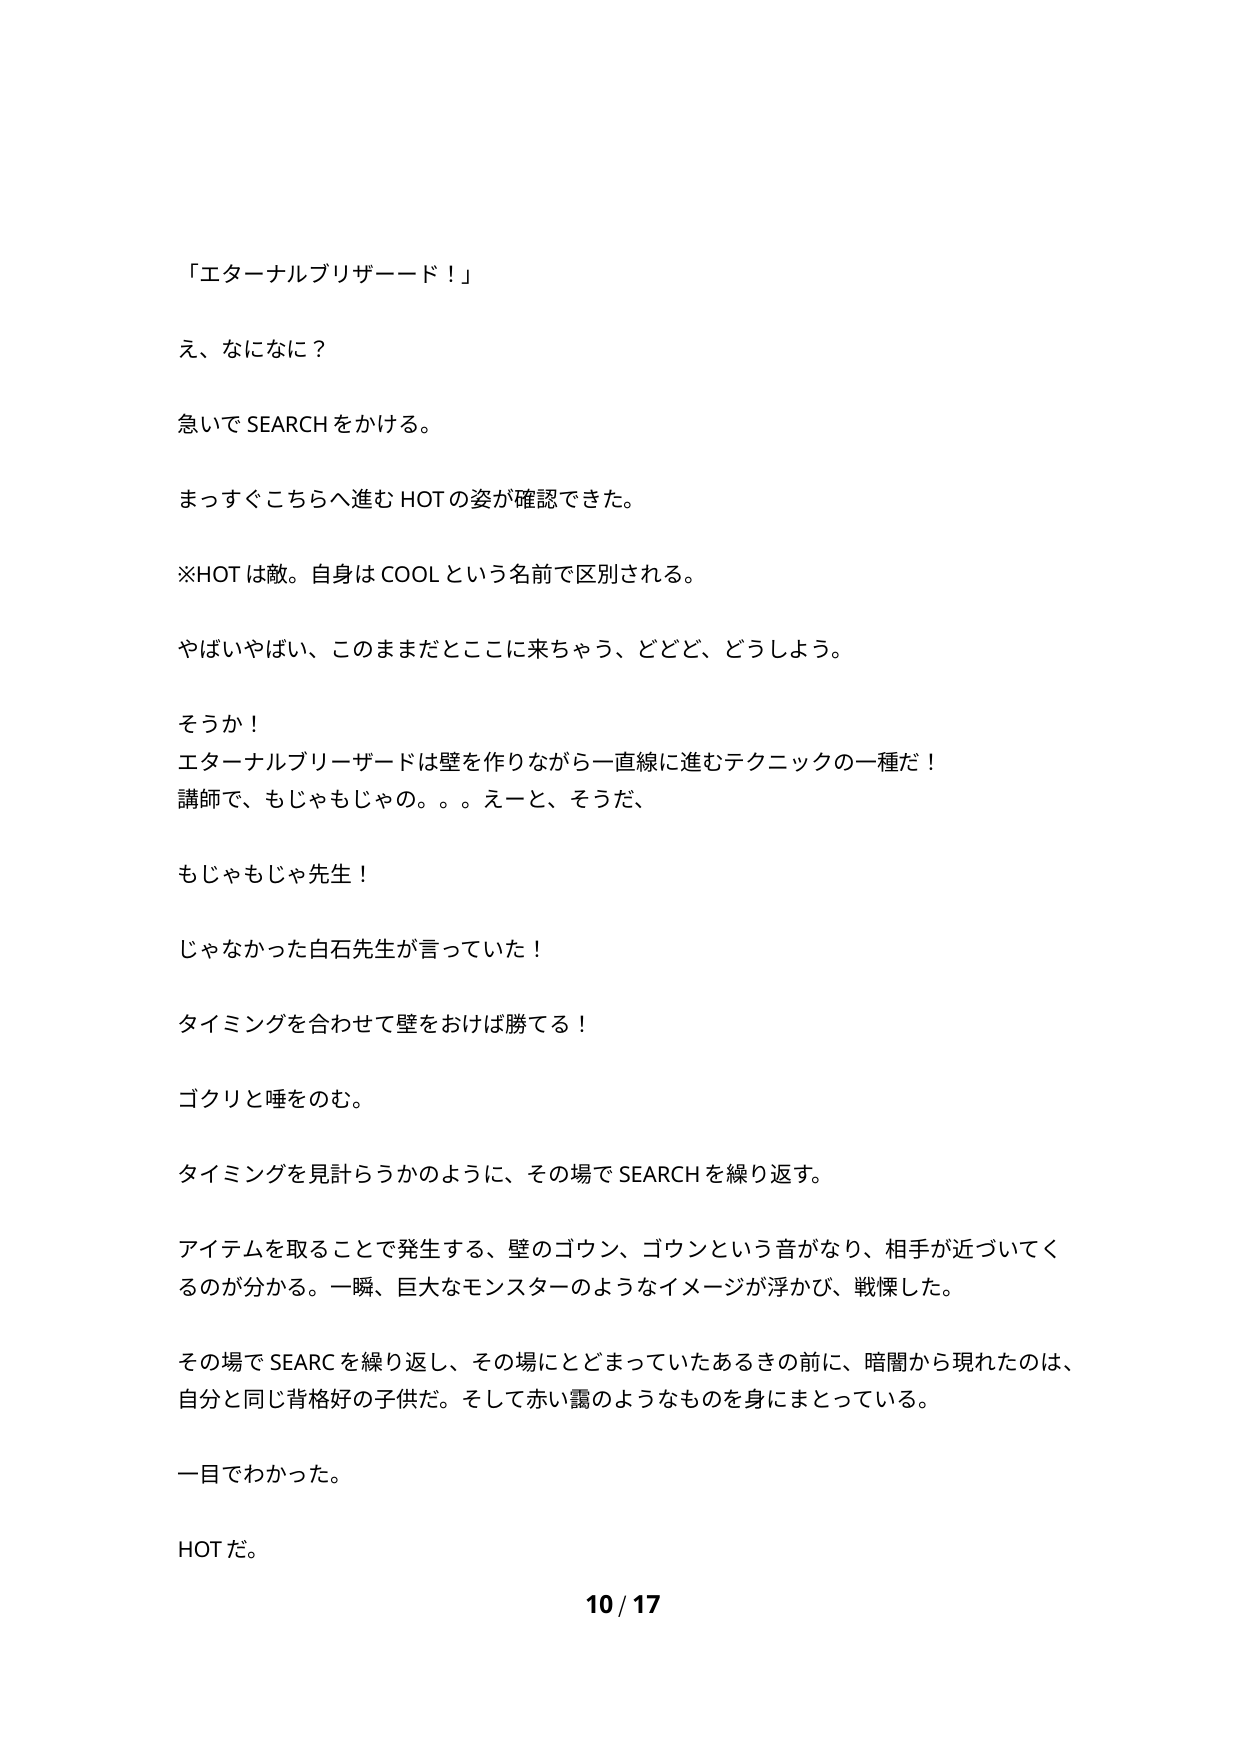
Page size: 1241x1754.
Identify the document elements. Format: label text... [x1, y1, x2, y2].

text タイミングを合わせて壁をおけば勝てる！ [177, 1004, 1063, 1042]
text もじゃもじゃ先生！ [177, 854, 1063, 892]
text 「エターナルブリザーード！」 [177, 254, 1063, 292]
text やばいやばい、このままだとここに来ちゃう、どどど、どうしよう。 [177, 629, 1063, 667]
text じゃなかった白石先生が言っていた！ [177, 929, 1063, 967]
text そうか！ [177, 704, 1063, 742]
text ゴクリと唾をのむ。 [177, 1079, 1063, 1117]
text 急いでSEARCHをかける。 [177, 404, 1063, 442]
text まっすぐこちらへ進むHOTの姿が確認できた。 [177, 479, 1063, 517]
text アイテムを取ることで発生する、壁のゴウン、ゴウンという音がなり、相手が近づいてくるのが分かる。一瞬、巨大なモンスターのようなイメージが浮かび、戦慄した。 [177, 1229, 1063, 1304]
text え、なになに？ [177, 329, 1063, 367]
text 一目でわかった。 [177, 1454, 1063, 1492]
text エターナルブリーザードは壁を作りながら一直線に進むテクニックの一種だ！ [177, 742, 1063, 779]
text タイミングを見計らうかのように、その場でSEARCHを繰り返す。 [177, 1154, 1063, 1192]
text HOTだ。 [177, 1529, 1063, 1567]
text 講師で、もじゃもじゃの。。。えーと、そうだ、 [177, 779, 1063, 817]
text その場でSEARCを繰り返し、その場にとどまっていたあるきの前に、暗闇から現れたのは、自分と同じ背格好の子供だ。そして赤い靄のようなものを身にまとっている。 [177, 1342, 1063, 1417]
text ※HOTは敵。自身はCOOLという名前で区別される。 [177, 554, 1063, 592]
